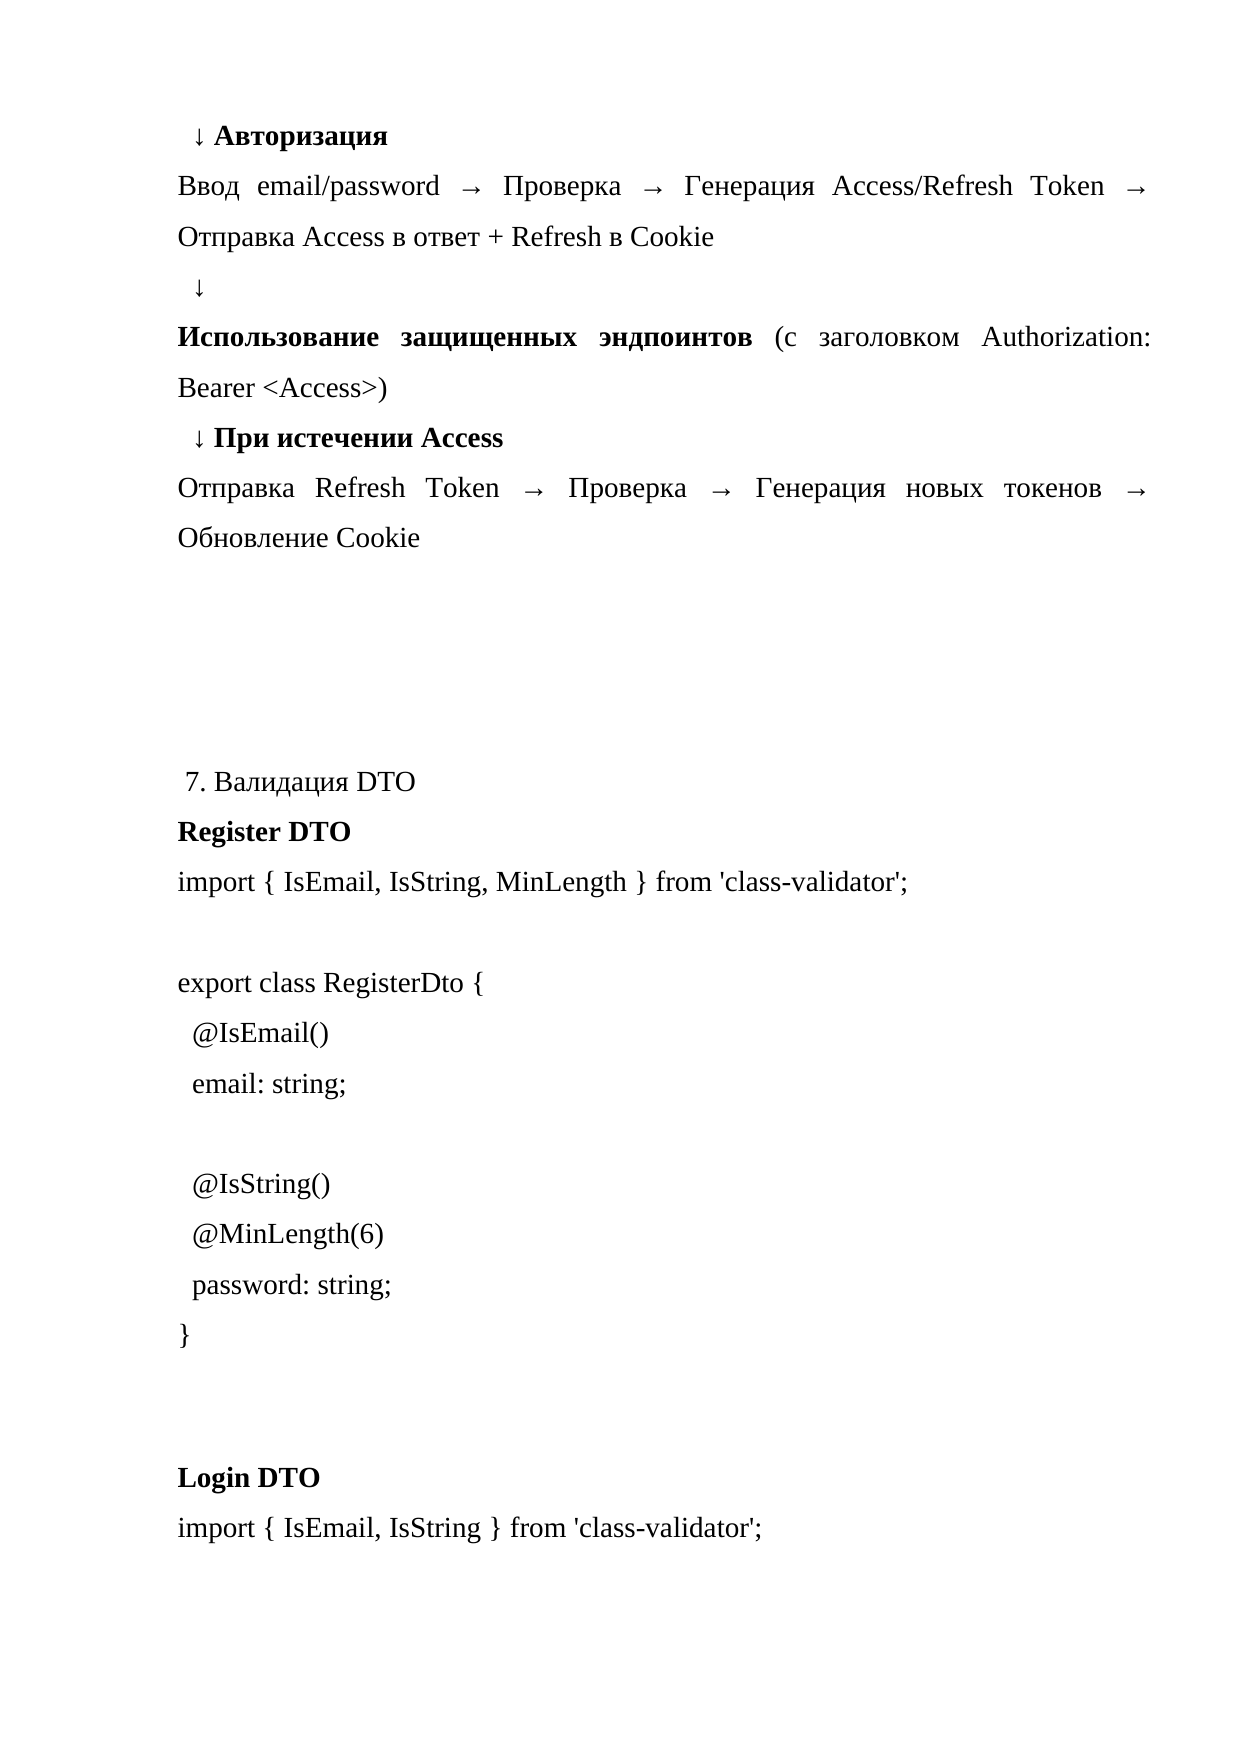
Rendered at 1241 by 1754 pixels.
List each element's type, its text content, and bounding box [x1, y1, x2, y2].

text email: string; [177, 1066, 1152, 1099]
text 7. Валидация DTO [177, 764, 1152, 797]
text import { IsEmail, IsString, MinLength } from 'class-validator'; [177, 864, 1152, 898]
text Register DTO [177, 814, 1152, 848]
text password: string; [177, 1267, 1152, 1301]
text Login DTO [177, 1460, 1152, 1493]
text Ввод email/password → Проверка → Генерация Access/Refresh Token → Отправка Access в ответ + Refresh в Cookie [177, 168, 1152, 252]
text import { IsEmail, IsString } from 'class-validator'; [177, 1510, 1152, 1544]
text Отправка Refresh Token → Проверка → Генерация новых токенов → Обновление Cookie [177, 470, 1152, 554]
text @MinLength(6) [177, 1217, 1152, 1250]
text ↓ [177, 269, 1152, 303]
text @IsEmail() [177, 1015, 1152, 1049]
text Использование защищенных эндпоинтов (с заголовком Authorization: Bearer <Access>) [177, 319, 1152, 403]
text } [177, 1317, 1152, 1351]
text ↓ Авторизация [177, 118, 1152, 152]
text @IsString() [177, 1166, 1152, 1200]
text ↓ При истечении Access [177, 420, 1152, 453]
text export class RegisterDto { [177, 965, 1152, 999]
